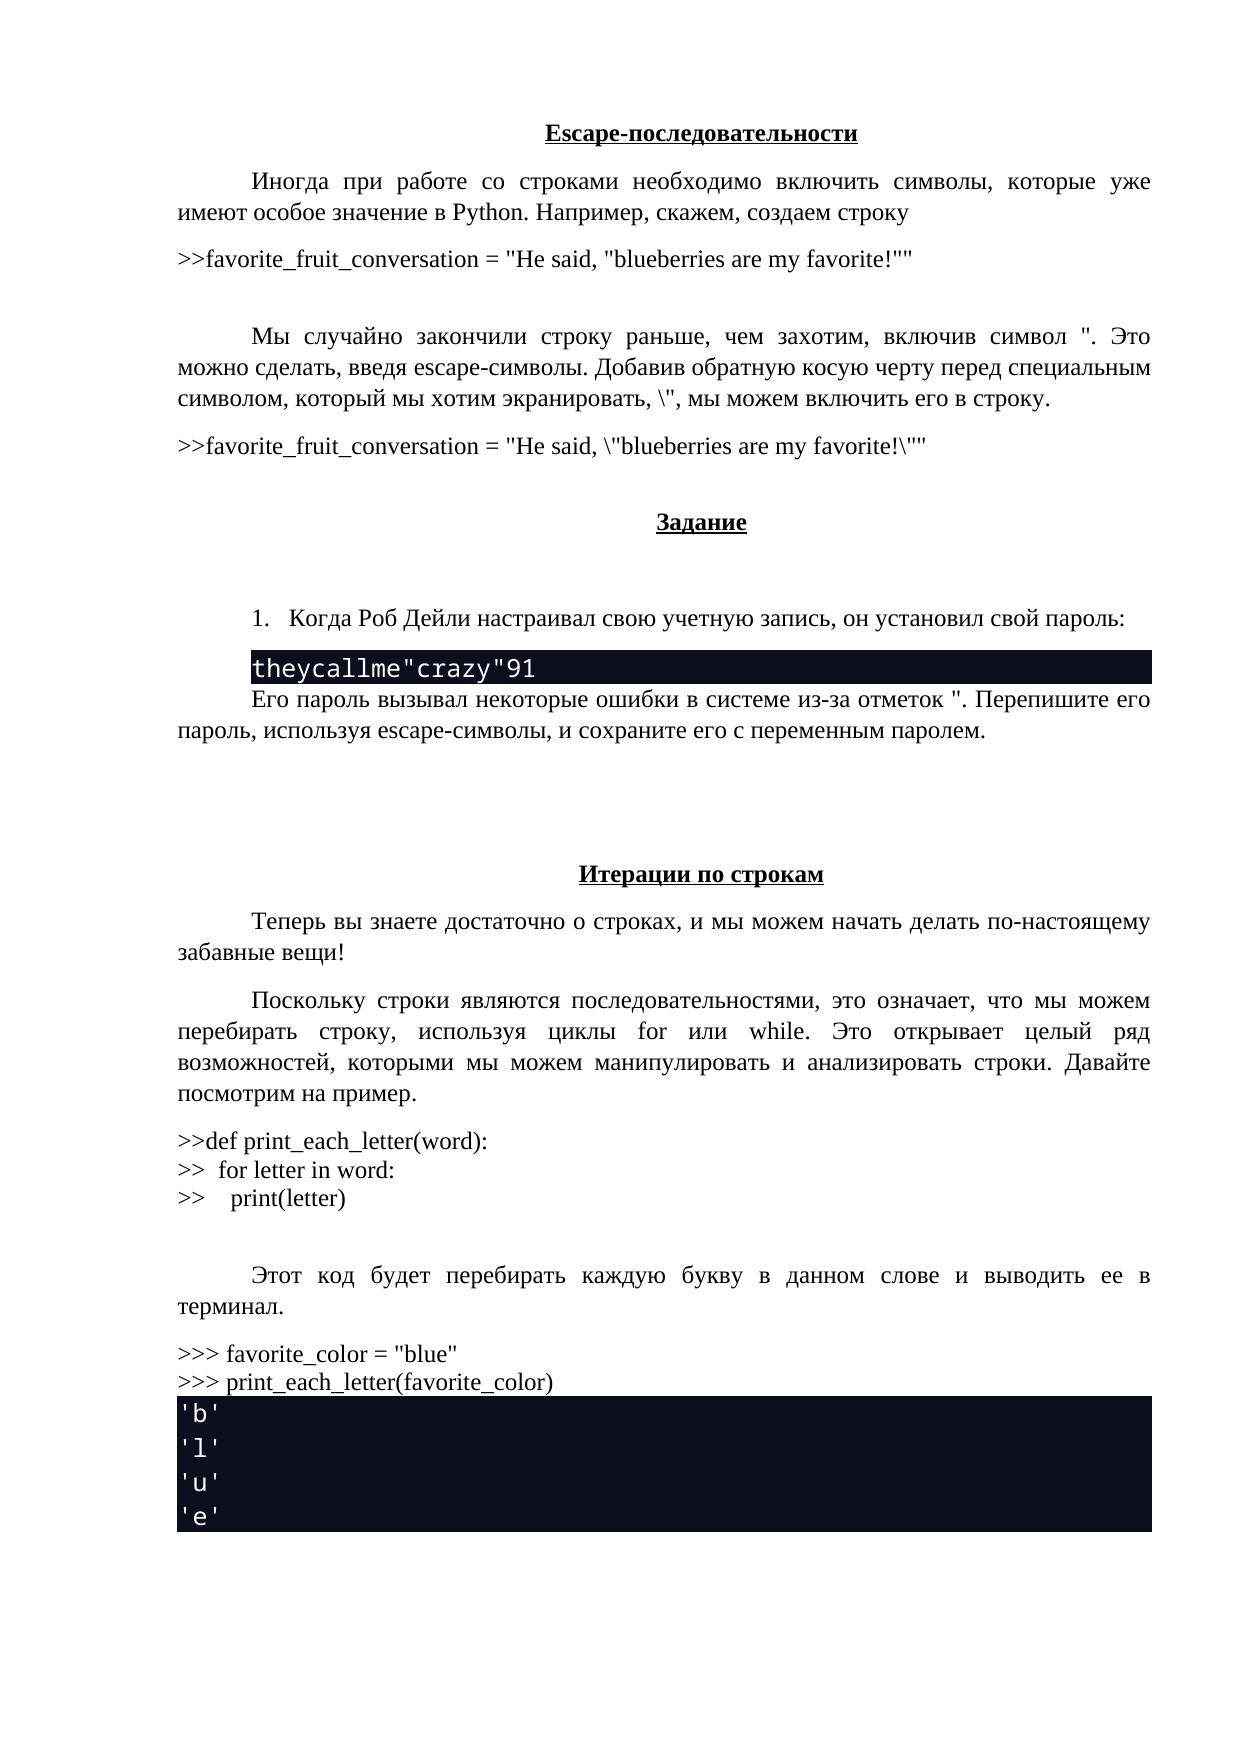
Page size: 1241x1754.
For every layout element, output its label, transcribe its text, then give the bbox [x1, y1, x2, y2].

text Поскольку строки являются последовательностями, это означает, что мы можем перебирать строку, используя циклы for или while. Это открывает целый ряд возможностей, которыми мы можем манипулировать и анализировать строки. Давайте посмотрим на пример. [177, 985, 1152, 1107]
text >>favorite_fruit_conversation = "He said, \"blueberries are my favorite!\"" [177, 431, 1152, 459]
text 'u' [177, 1464, 1152, 1498]
text Задание [177, 507, 1152, 536]
text >>def print_each_letter(word): [177, 1126, 1152, 1155]
text Теперь вы знаете достаточно о строках, и мы можем начать делать по-настоящему забавные вещи! [177, 906, 1152, 966]
text 'e' [177, 1498, 1152, 1532]
text >> for letter in word: [177, 1155, 1152, 1183]
text 'l' [177, 1430, 1152, 1464]
text Итерации по строкам [177, 859, 1152, 887]
text Иногда при работе со строками необходимо включить символы, которые уже имеют особое значение в Python. Например, скажем, создаем строку [177, 166, 1152, 226]
text >>> favorite_color = "blue" [177, 1339, 1152, 1367]
list Когда Роб Дейли настраивал свою учетную запись, он установил свой пароль: [251, 603, 1152, 631]
text Его пароль вызывал некоторые ошибки в системе из-за отметок ". Перепишите его пароль, используя escape-символы, и сохраните его с переменным паролем. [177, 684, 1152, 744]
text Этот код будет перебирать каждую букву в данном слове и выводить ее в терминал. [177, 1260, 1152, 1320]
text 'b' [177, 1396, 1152, 1430]
text Escape-последовательности [177, 118, 1152, 147]
text theycallme"crazy"91 [251, 650, 1152, 684]
text >> print(letter) [177, 1183, 1152, 1212]
text Мы случайно закончили строку раньше, чем захотим, включив символ ". Это можно сделать, введя escape-символы. Добавив обратную косую черту перед специальным символом, который мы хотим экранировать, \", мы можем включить его в строку. [177, 321, 1152, 412]
text >>> print_each_letter(favorite_color) [177, 1367, 1152, 1396]
text >>favorite_fruit_conversation = "He said, "blueberries are my favorite!"" [177, 244, 1152, 273]
